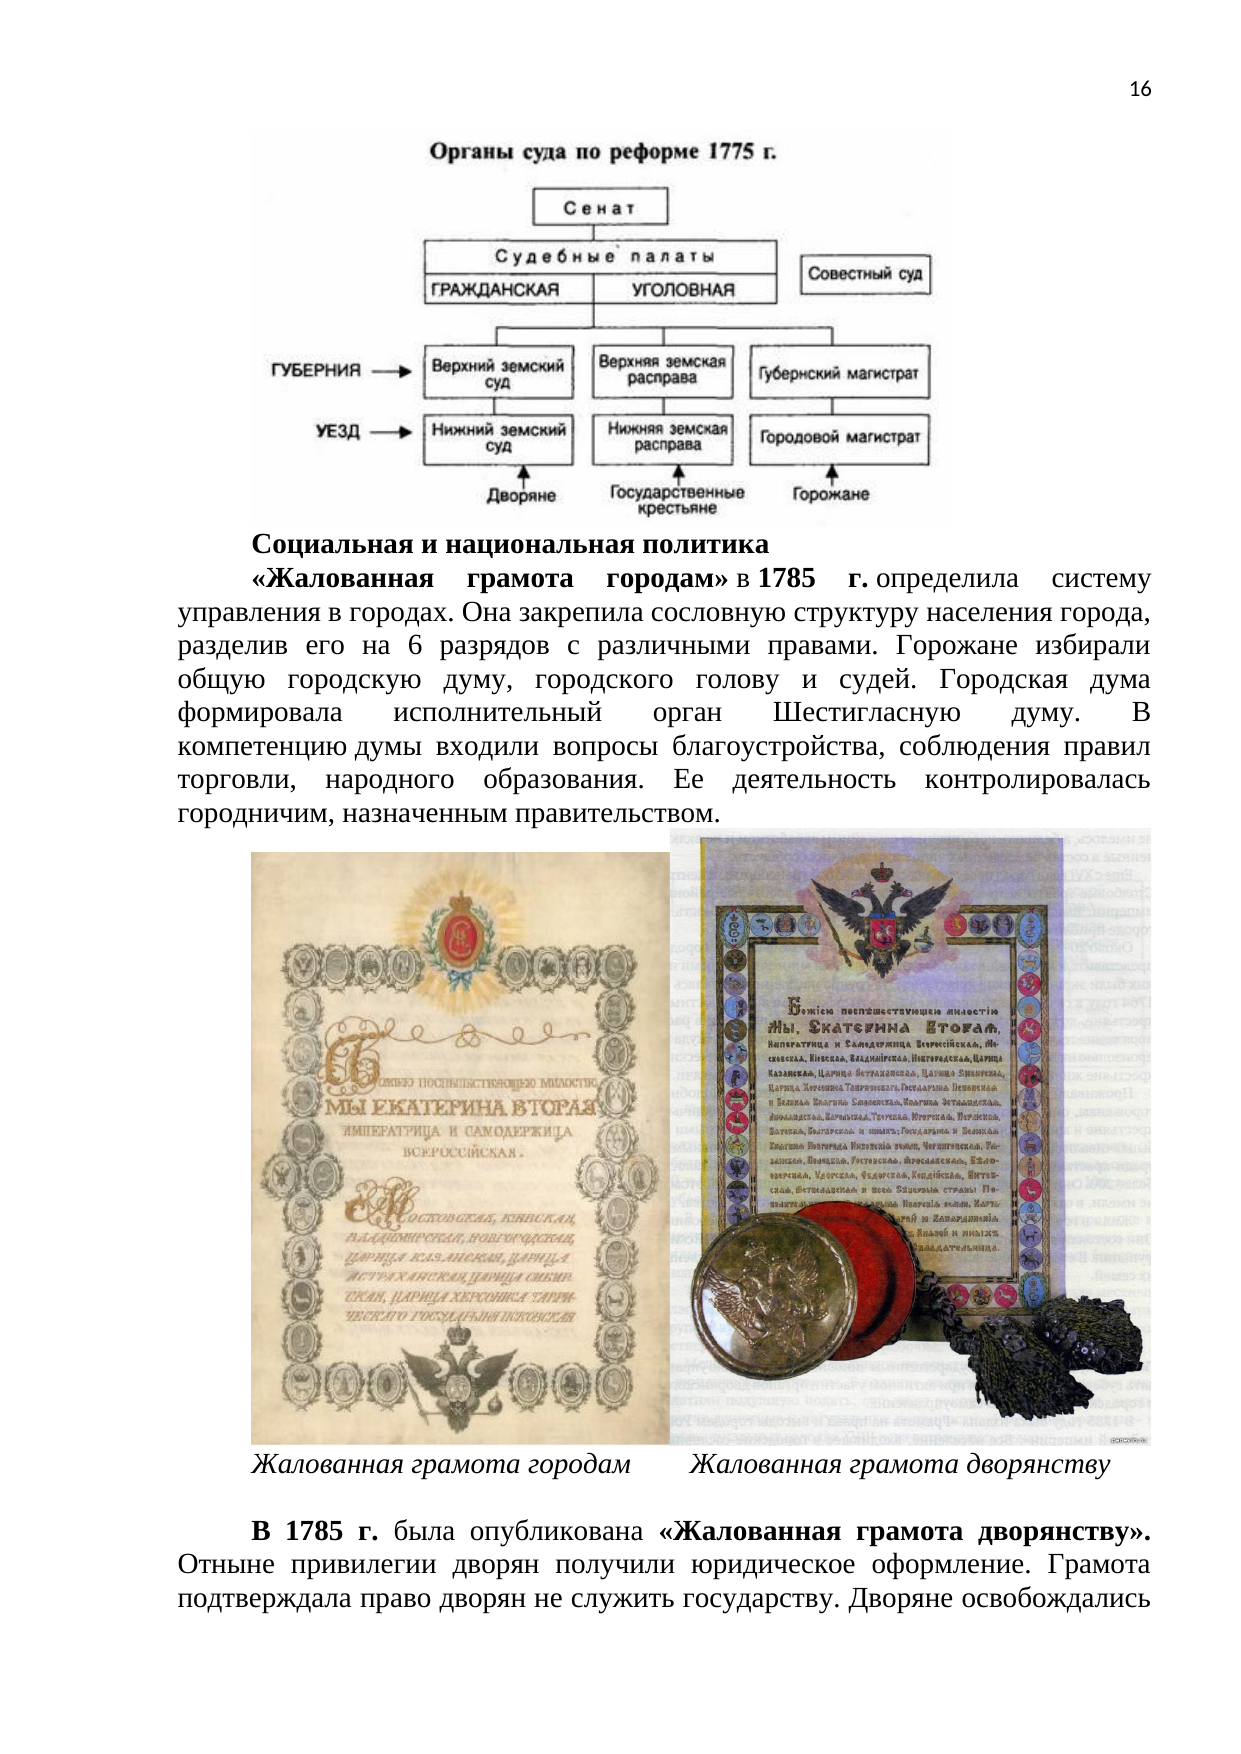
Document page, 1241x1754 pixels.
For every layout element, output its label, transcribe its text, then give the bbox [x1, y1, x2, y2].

text Социальная и национальная политика [177, 527, 1152, 560]
picture [251, 129, 953, 527]
picture [251, 828, 1152, 1446]
text «Жалованная грамота городам» в 1785 г. определила систему управления в городах. Она закрепила сословную структуру населения города, разделив его на 6 разрядов с различными правами. Горожане избирали общую городскую думу, городского голову и судей. Городская дума формировала исполнительный орган Шестигласную думу. В компетенцию думы входили вопросы благоустройства, соблюдения правил торговли, народного образования. Ее деятельность контролировалась городничим, назначенным правительством. [177, 560, 1152, 828]
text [177, 1513, 1152, 1613]
text Жалованная грамота городам Жалованная грамота дворянству [177, 1446, 1152, 1479]
